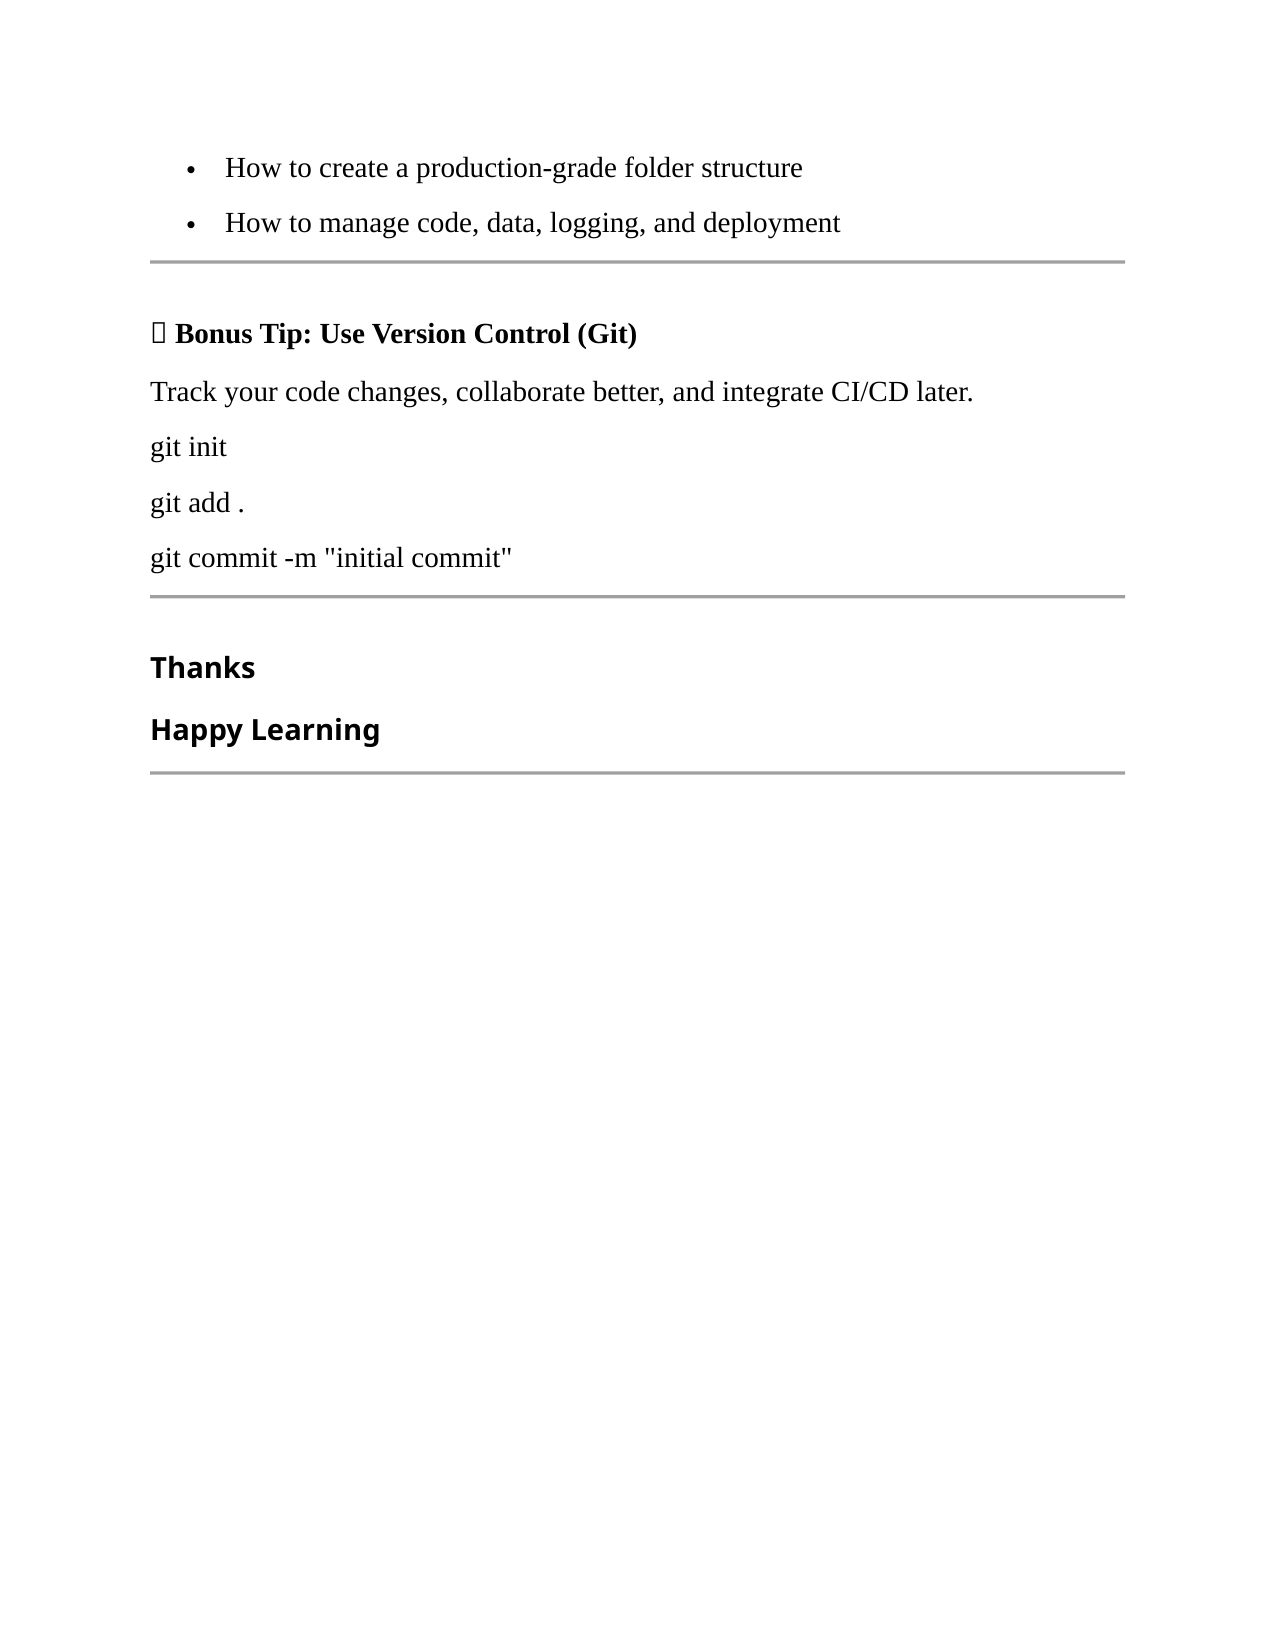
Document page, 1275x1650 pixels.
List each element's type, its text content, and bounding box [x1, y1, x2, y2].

text 💡 Bonus Tip: Use Version Control (Git) [150, 312, 1125, 352]
text Track your code changes, collaborate better, and integrate CI/CD later. [150, 374, 1125, 408]
text git commit -m "initial commit" [150, 540, 1125, 573]
text Thanks [150, 647, 1125, 687]
list How to manage code, data, logging, and deployment [187, 205, 1125, 239]
text git add . [150, 485, 1125, 518]
list How to create a production-grade folder structure [187, 150, 1125, 183]
text git init [150, 429, 1125, 463]
text Happy Learning [150, 709, 1125, 749]
